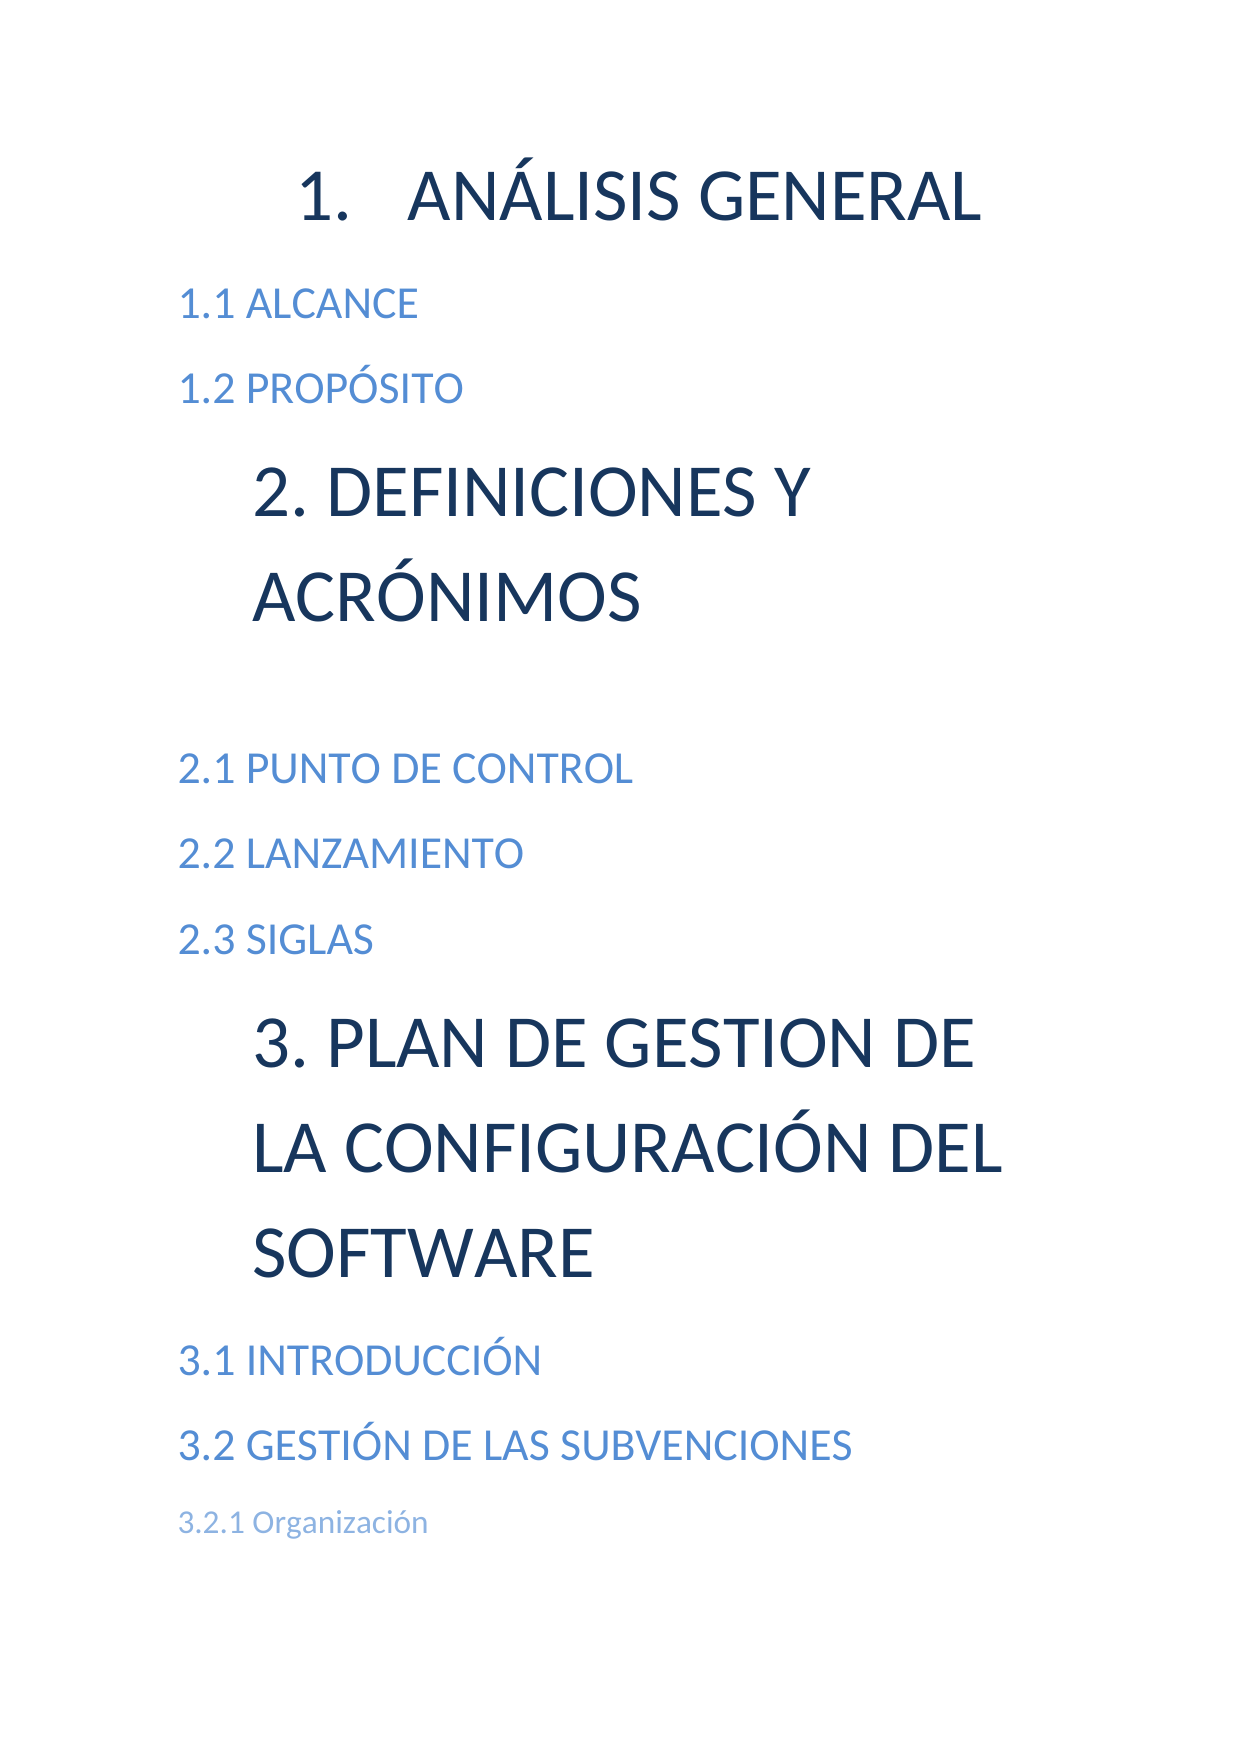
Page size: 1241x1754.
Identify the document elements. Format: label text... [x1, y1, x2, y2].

text 3.1 INTRODUCCIÓN [177, 1331, 1063, 1387]
text 1.2 PROPÓSITO [177, 359, 1063, 415]
text 2.1 PUNTO DE CONTROL [177, 739, 1063, 795]
list ANÁLISIS GENERAL [215, 148, 1063, 239]
list 3. PLAN DE GESTION DE LA CONFIGURACIÓN DEL SOFTWARE [252, 995, 1063, 1297]
text 2.2 LANZAMIENTO [177, 824, 1063, 880]
text 3.2.1 Organización [177, 1501, 1063, 1542]
text 3.2 GESTIÓN DE LAS SUBVENCIONES [177, 1416, 1063, 1472]
text 2.3 SIGLAS [177, 909, 1063, 966]
text 1.1 ALCANCE [177, 274, 1063, 329]
list 2. DEFINICIONES Y ACRÓNIMOS [252, 444, 1063, 641]
